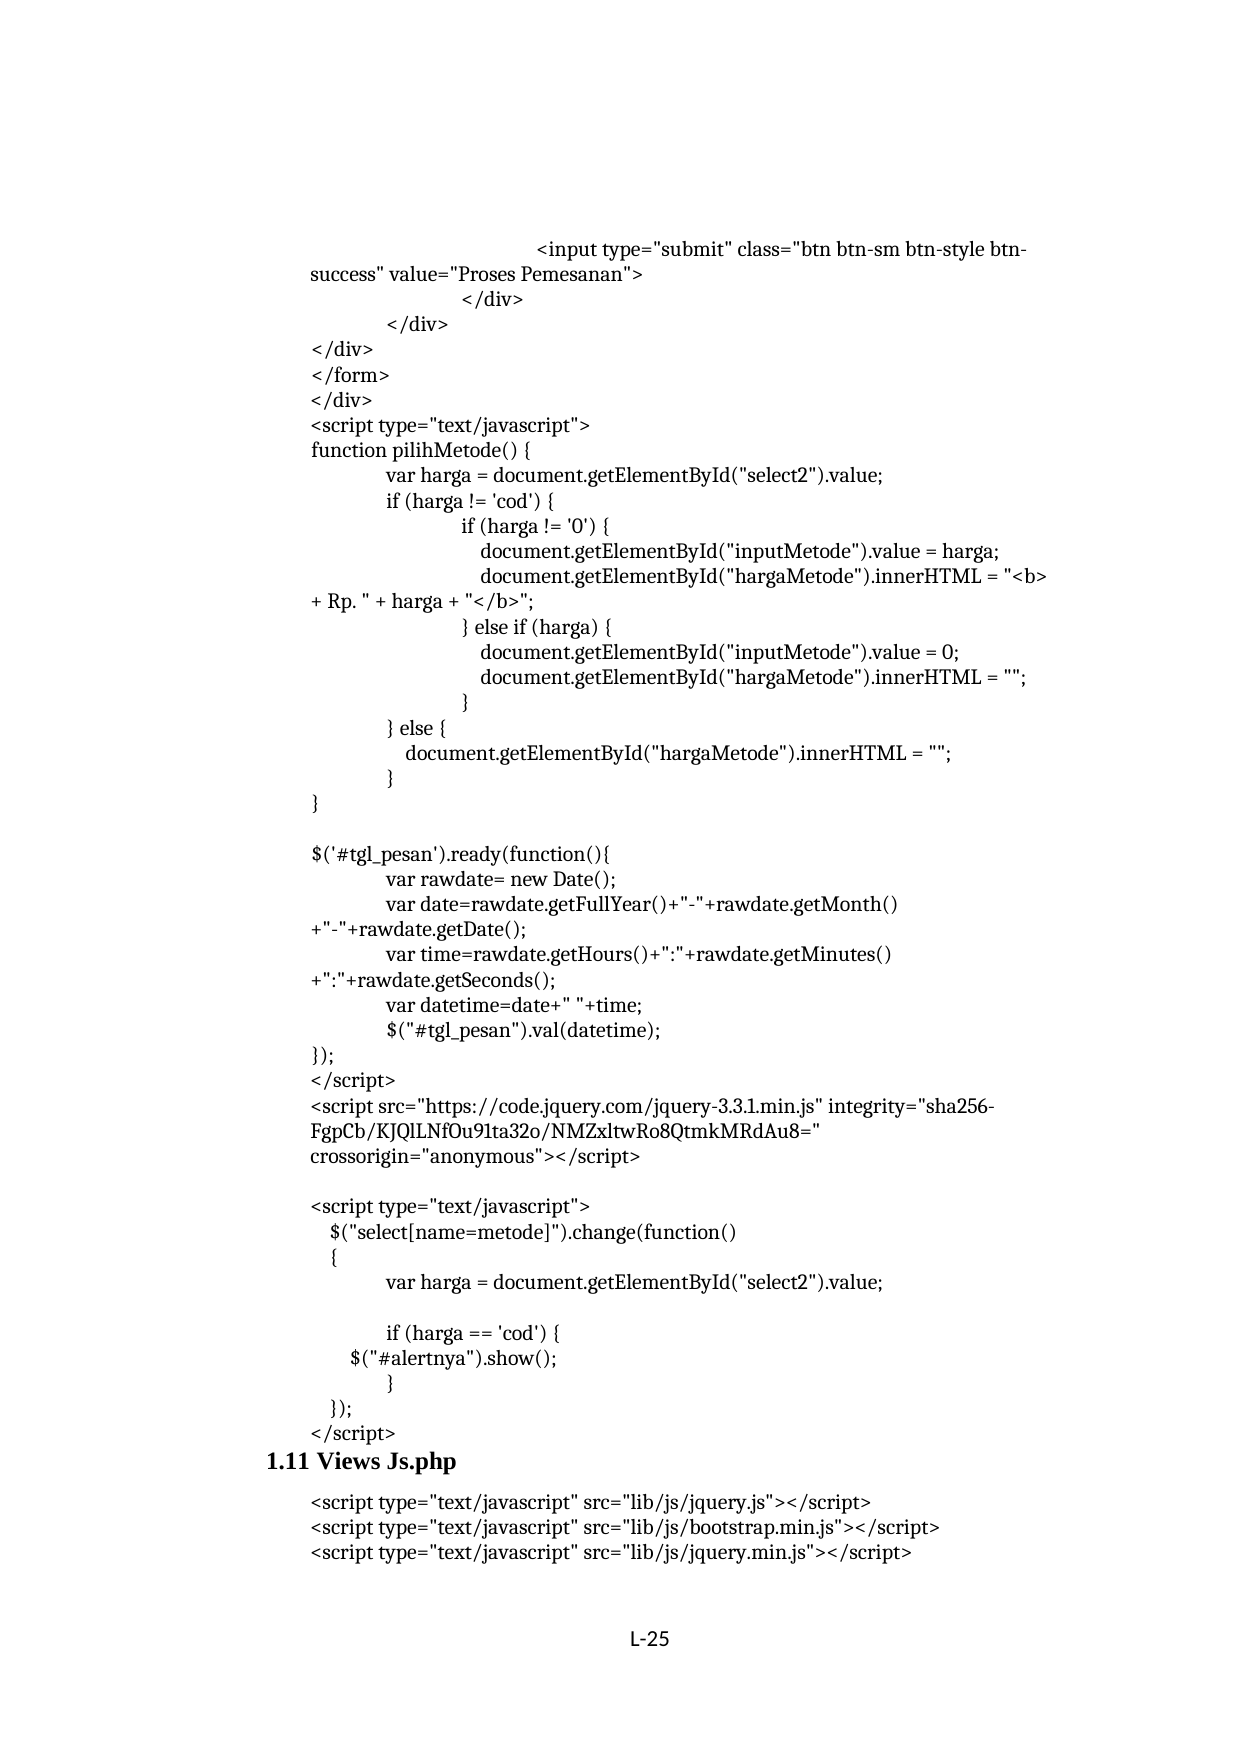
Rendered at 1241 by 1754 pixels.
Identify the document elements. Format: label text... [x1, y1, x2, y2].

list document.getElementById("hargaMetode").innerHTML = "<b> + Rp. " + harga + "</b>"; [310, 564, 1063, 614]
list </script> [310, 1068, 1063, 1093]
list } else if (harga) { [310, 614, 1063, 639]
list $("select[name=metode]").change(function() [310, 1219, 1063, 1244]
list Views Js.php [266, 1446, 1063, 1475]
list </script> [310, 1421, 1063, 1446]
list { [310, 1244, 1063, 1270]
list function pilihMetode() { [310, 438, 1063, 463]
list <script type="text/javascript" src="lib/js/bootstrap.min.js"></script> [310, 1514, 1063, 1540]
list } [310, 1371, 1063, 1396]
list document.getElementById("inputMetode").value = 0; [310, 639, 1063, 665]
list <script type="text/javascript"> [310, 1194, 1063, 1219]
list <script src="https://code.jquery.com/jquery-3.3.1.min.js" integrity="sha256-FgpCb/KJQlLNfOu91ta32o/NMZxltwRo8QtmkMRdAu8=" crossorigin="anonymous"></script> [310, 1093, 1063, 1169]
list var time=rawdate.getHours()+":"+rawdate.getMinutes()+":"+rawdate.getSeconds(); [310, 942, 1063, 992]
list <input type="submit" class="btn btn-sm btn-style btn-success" value="Proses Pemesanan"> [310, 236, 1063, 287]
list <script type="text/javascript" src="lib/js/jquery.min.js"></script> [310, 1540, 1063, 1565]
list $("#alertnya").show(); [310, 1345, 1063, 1371]
list if (harga != 'cod') { [310, 488, 1063, 513]
list } [310, 791, 1063, 816]
list document.getElementById("hargaMetode").innerHTML = ""; [310, 740, 1063, 766]
list <script type="text/javascript"> [310, 413, 1063, 438]
list <script type="text/javascript" src="lib/js/jquery.js"></script> [310, 1489, 1063, 1514]
list </form> [310, 362, 1063, 387]
list } [310, 690, 1063, 715]
list } [310, 766, 1063, 791]
list if (harga != '0') { [310, 513, 1063, 539]
list } else { [310, 715, 1063, 740]
list var harga = document.getElementById("select2").value; [310, 1270, 1063, 1295]
list var date=rawdate.getFullYear()+"-"+rawdate.getMonth()+"-"+rawdate.getDate(); [310, 892, 1063, 942]
list var datetime=date+" "+time; [310, 992, 1063, 1018]
list </div> [310, 337, 1063, 362]
list document.getElementById("hargaMetode").innerHTML = ""; [310, 665, 1063, 690]
list $("#tgl_pesan").val(datetime); [310, 1018, 1063, 1043]
list document.getElementById("inputMetode").value = harga; [310, 539, 1063, 564]
list </div> [310, 287, 1063, 312]
list var harga = document.getElementById("select2").value; [310, 463, 1063, 488]
list </div> [310, 312, 1063, 337]
list $('#tgl_pesan').ready(function(){ [310, 841, 1063, 866]
list if (harga == 'cod') { [310, 1320, 1063, 1345]
list var rawdate= new Date(); [310, 866, 1063, 892]
list }); [310, 1043, 1063, 1068]
list </div> [310, 387, 1063, 413]
list }); [310, 1396, 1063, 1421]
